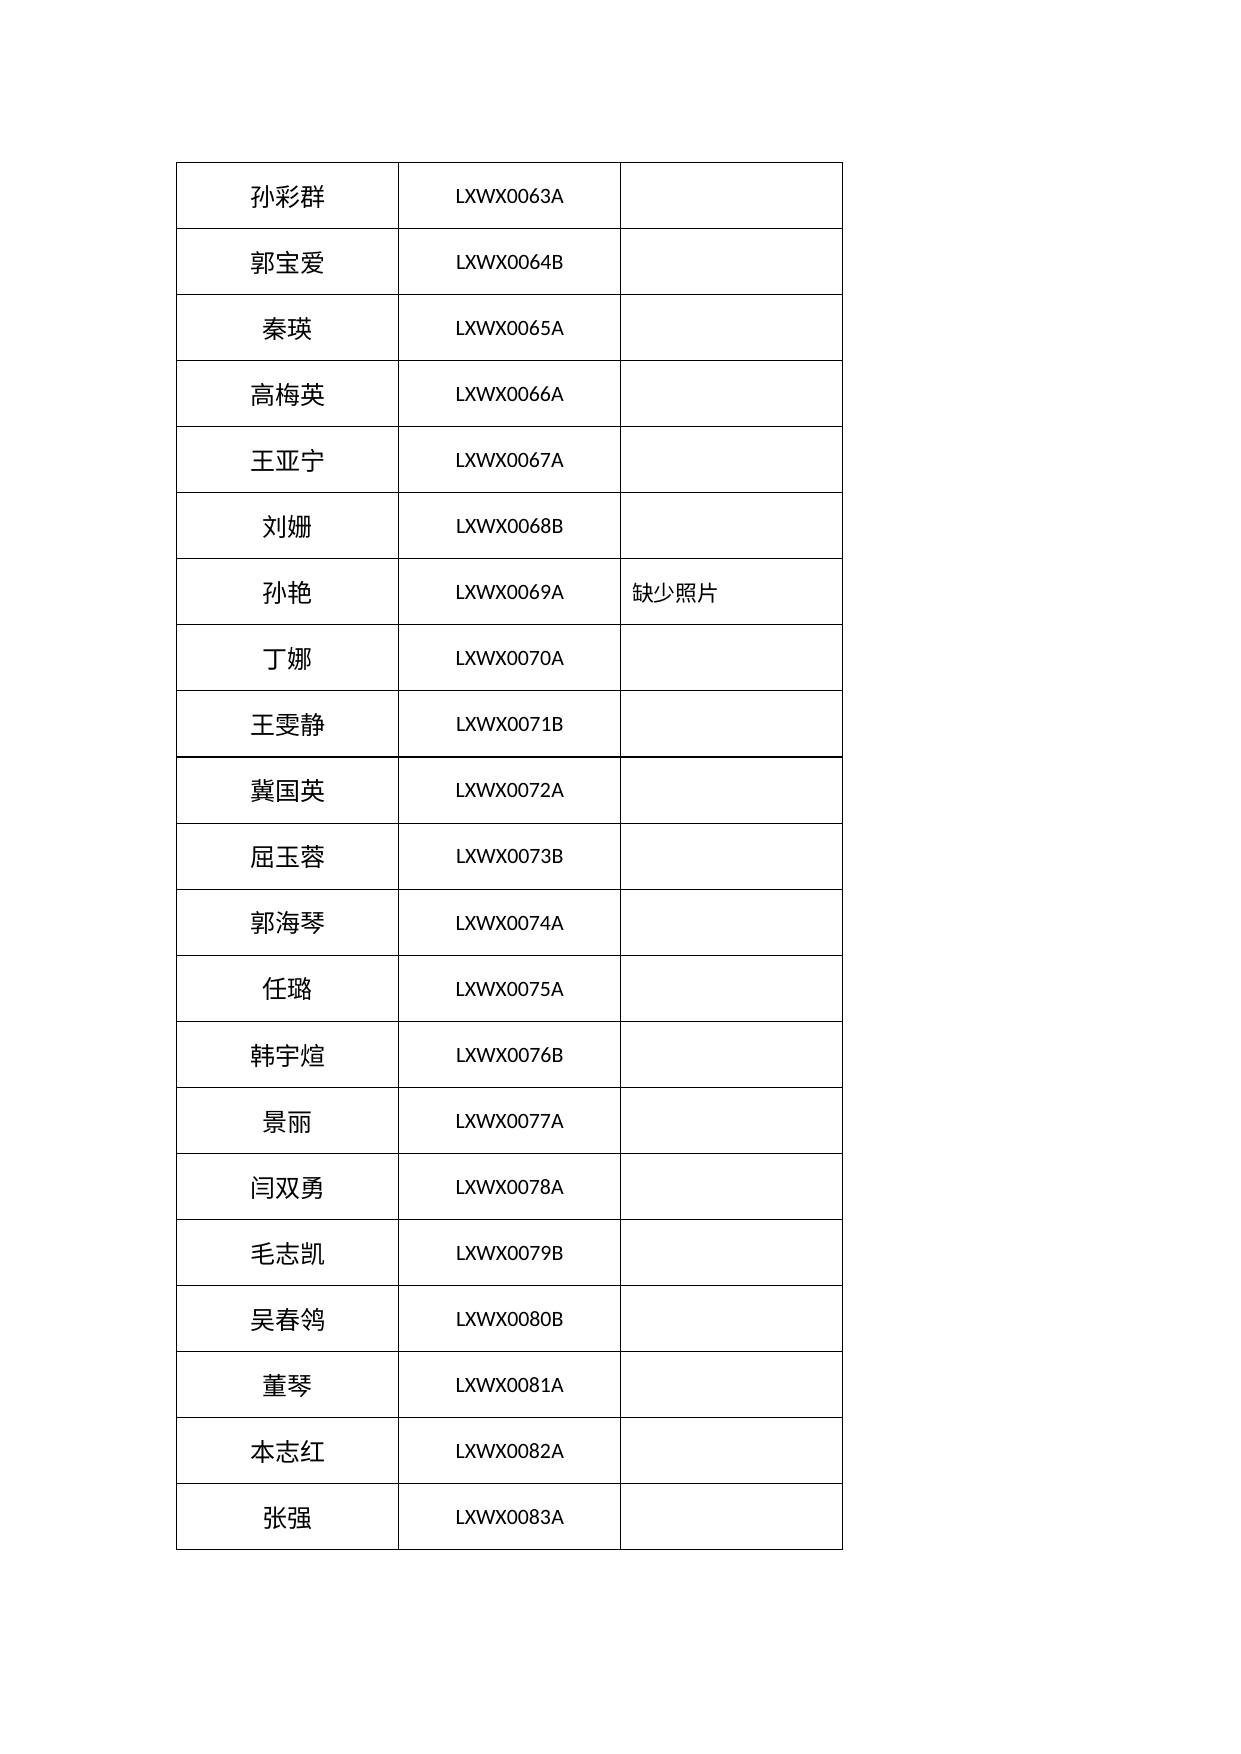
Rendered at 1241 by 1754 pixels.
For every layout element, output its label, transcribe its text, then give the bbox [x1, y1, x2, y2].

table_cell LXWX0066A [399, 361, 620, 426]
table_cell [621, 295, 842, 360]
table_cell 吴春鸰 [177, 1286, 398, 1351]
table_cell 丁娜 [177, 625, 398, 690]
table_cell 缺少照片 [621, 559, 842, 624]
table_cell 闫双勇 [177, 1154, 398, 1219]
table_cell 景丽 [177, 1088, 398, 1153]
table_cell 董琴 [177, 1352, 398, 1417]
table_cell [621, 1286, 842, 1351]
table_cell LXWX0063A [399, 163, 620, 228]
table_cell [621, 758, 842, 822]
table_cell LXWX0077A [399, 1088, 620, 1153]
table_cell 郭海琴 [177, 890, 398, 954]
table_cell 王亚宁 [177, 427, 398, 492]
table_cell LXWX0081A [399, 1352, 620, 1417]
table_cell 冀国英 [177, 758, 398, 822]
table_cell LXWX0067A [399, 427, 620, 492]
table_cell [621, 1484, 842, 1549]
table_cell [621, 691, 842, 756]
table_cell [621, 493, 842, 558]
table_cell LXWX0079B [399, 1220, 620, 1285]
table_cell LXWX0065A [399, 295, 620, 360]
table_cell [621, 361, 842, 426]
table_cell 毛志凯 [177, 1220, 398, 1285]
table_cell LXWX0078A [399, 1154, 620, 1219]
table_cell [621, 890, 842, 954]
table_cell [621, 427, 842, 492]
table_cell [621, 229, 842, 294]
table_cell 高梅英 [177, 361, 398, 426]
table_cell 王雯静 [177, 691, 398, 756]
table_cell 韩宇煊 [177, 1022, 398, 1087]
table_cell LXWX0070A [399, 625, 620, 690]
table_cell LXWX0074A [399, 890, 620, 954]
table_cell 张强 [177, 1484, 398, 1549]
table_cell [621, 1352, 842, 1417]
table_cell [621, 625, 842, 690]
table_cell [621, 1220, 842, 1285]
table_cell LXWX0076B [399, 1022, 620, 1087]
table_cell LXWX0072A [399, 758, 620, 822]
table_cell 屈玉蓉 [177, 824, 398, 888]
table_cell LXWX0069A [399, 559, 620, 624]
table_cell [621, 1022, 842, 1087]
table_cell LXWX0071B [399, 691, 620, 756]
table_cell 孙彩群 [177, 163, 398, 228]
table_cell LXWX0083A [399, 1484, 620, 1549]
table_cell LXWX0080B [399, 1286, 620, 1351]
table_cell 郭宝爱 [177, 229, 398, 294]
table_cell [621, 1418, 842, 1483]
table_cell LXWX0068B [399, 493, 620, 558]
table_cell 秦瑛 [177, 295, 398, 360]
table_cell 本志红 [177, 1418, 398, 1483]
table_cell [621, 1154, 842, 1219]
table_cell 刘姗 [177, 493, 398, 558]
table_cell [621, 163, 842, 228]
table_cell 孙艳 [177, 559, 398, 624]
table_cell LXWX0064B [399, 229, 620, 294]
table_cell [621, 824, 842, 888]
table_cell [621, 1088, 842, 1153]
table_cell 任璐 [177, 956, 398, 1021]
table_cell [621, 956, 842, 1021]
table_cell LXWX0082A [399, 1418, 620, 1483]
table_cell LXWX0075A [399, 956, 620, 1021]
table_cell LXWX0073B [399, 824, 620, 888]
